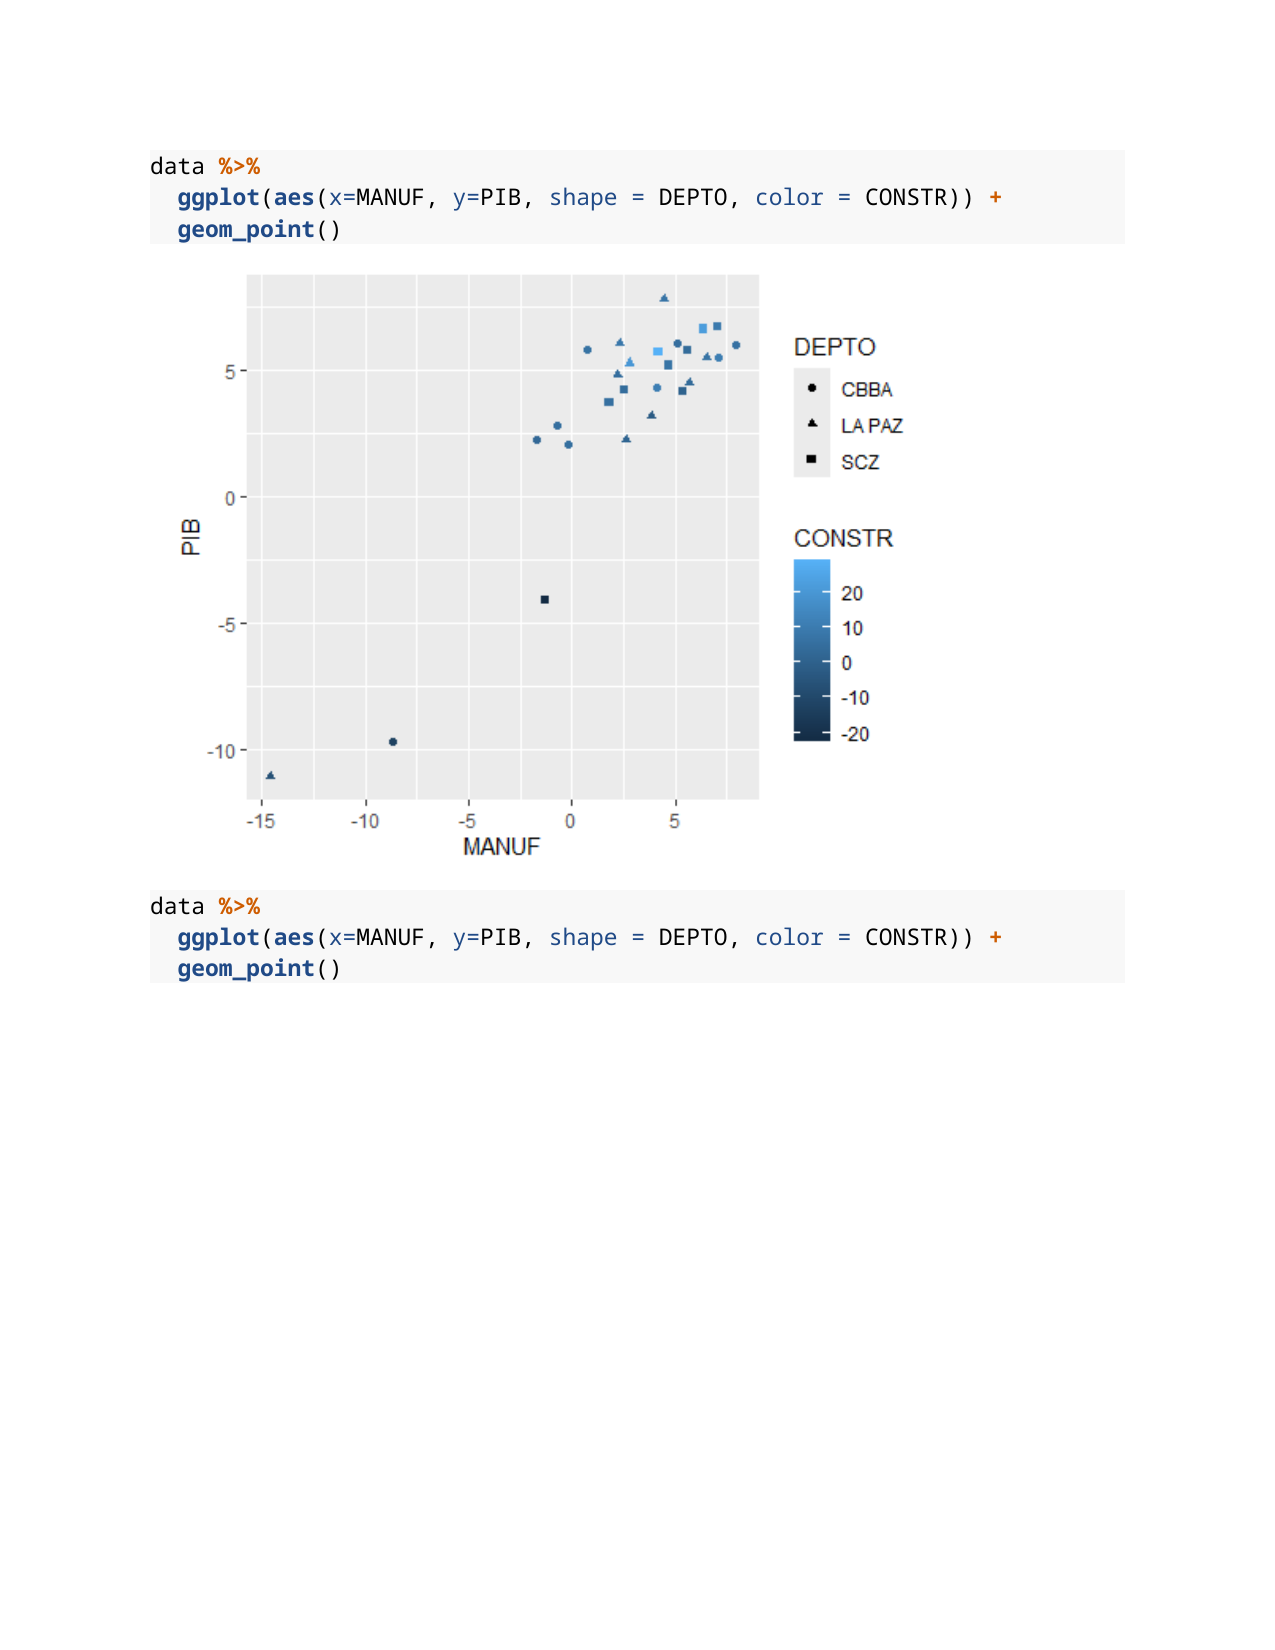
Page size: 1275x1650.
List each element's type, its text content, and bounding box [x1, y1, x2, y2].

text data %>% ggplot(aes(x=MANUF, y=PIB, shape = DEPTO, color = CONSTR)) + geom_point() [260, 890, 1125, 983]
picture [168, 264, 927, 871]
text data %>% ggplot(aes(x=MANUF, y=PIB, shape = DEPTO, color = CONSTR)) + geom_point() [150, 150, 1125, 244]
